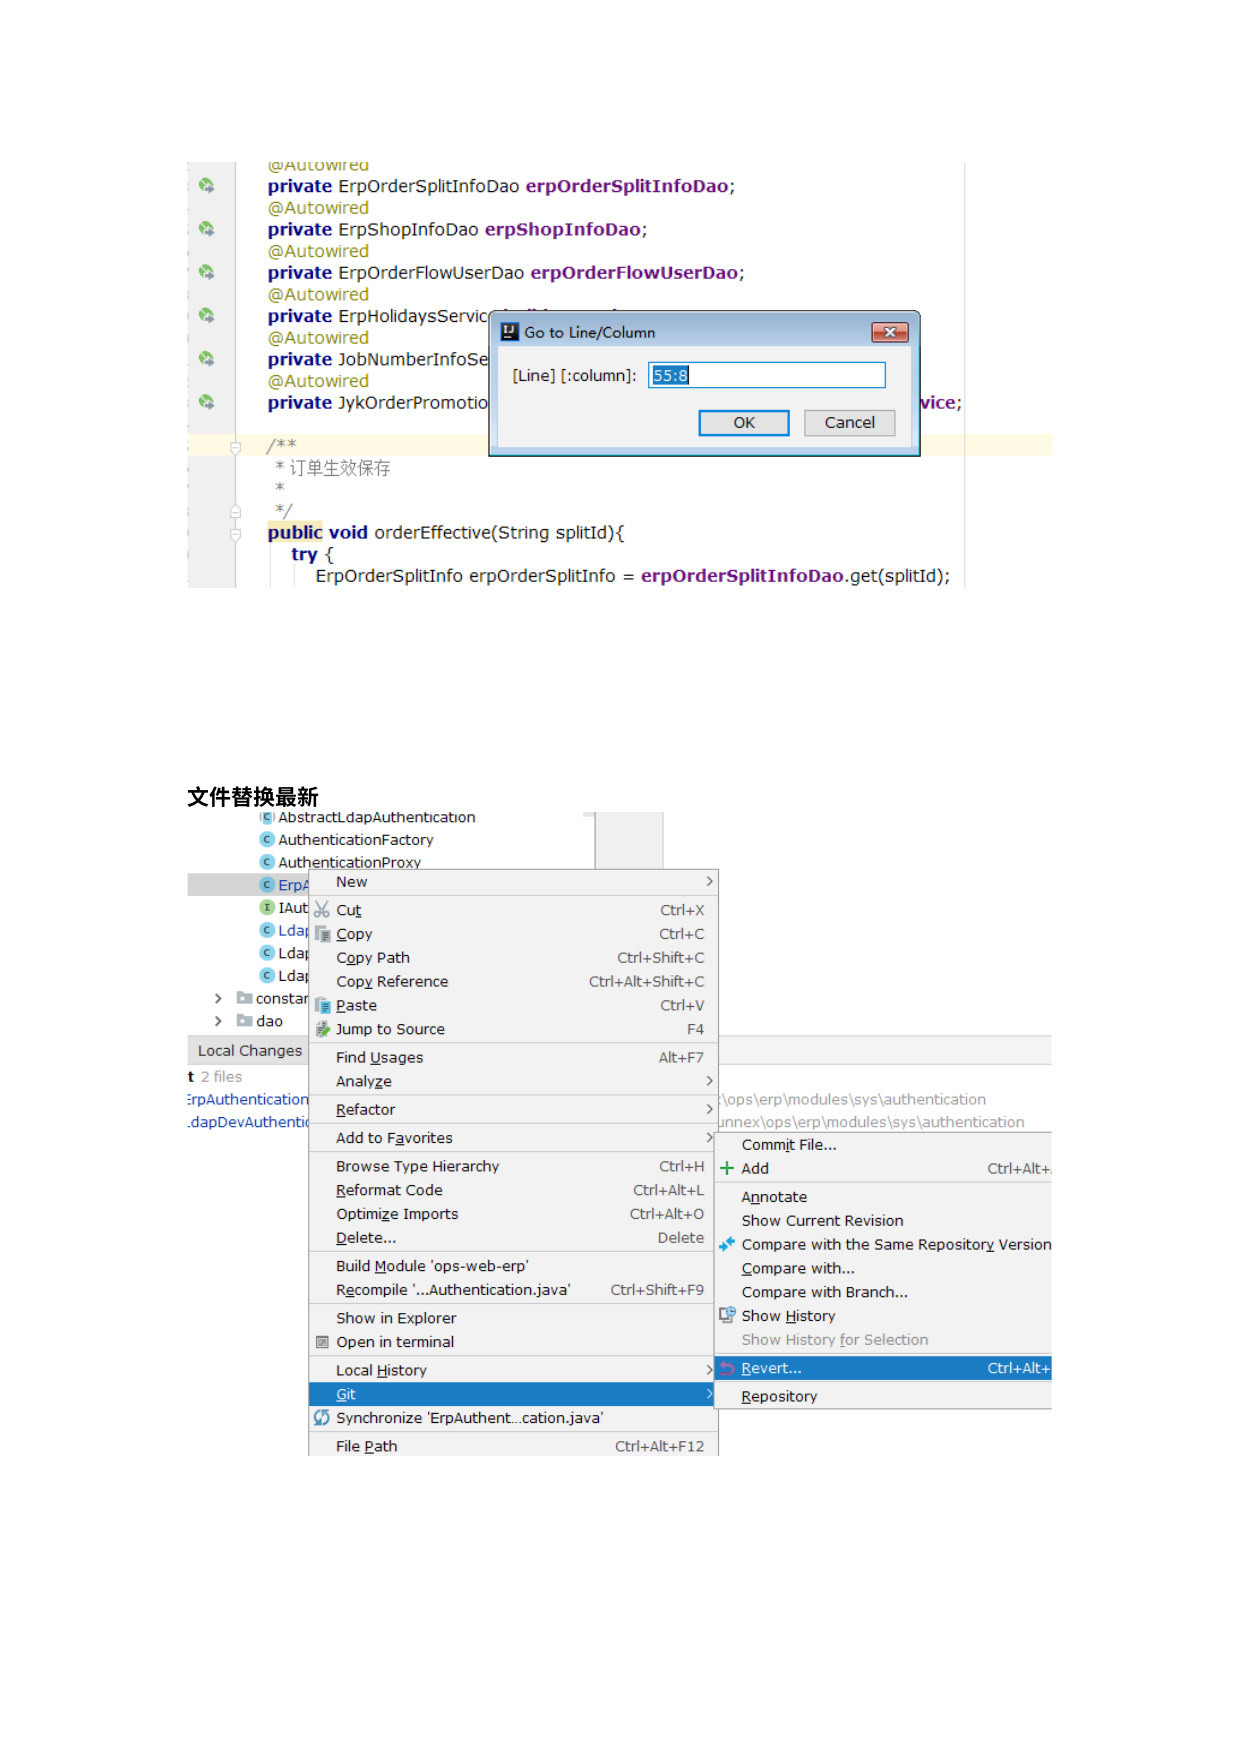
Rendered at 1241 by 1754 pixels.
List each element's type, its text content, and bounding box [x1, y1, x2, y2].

picture [187, 162, 1053, 588]
picture [187, 812, 1052, 1456]
list 文件替换最新 [187, 779, 1053, 812]
